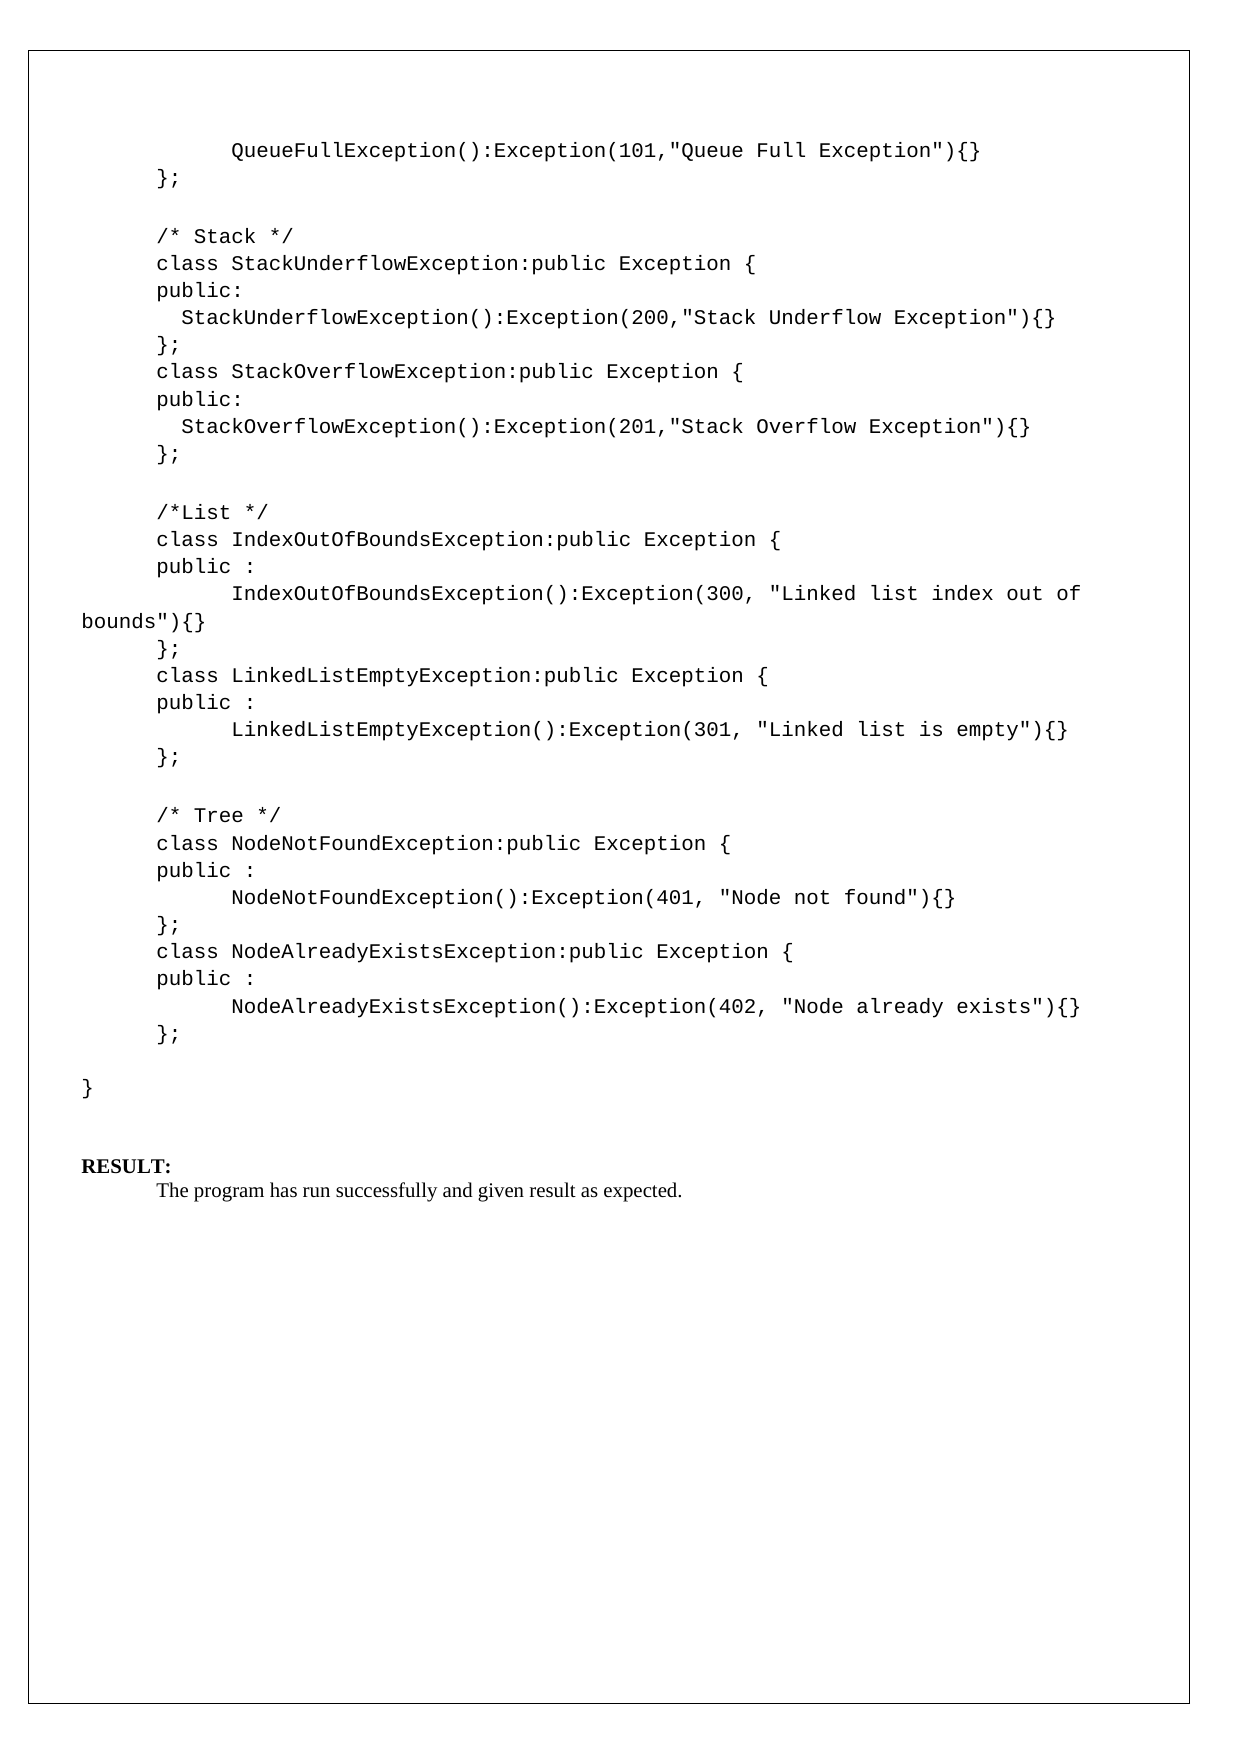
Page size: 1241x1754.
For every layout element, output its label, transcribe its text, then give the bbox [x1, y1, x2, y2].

text NodeAlreadyExistsException():Exception(402, "Node already exists"){} [81, 996, 1090, 1019]
text }; [81, 167, 1090, 191]
text public : [81, 692, 1090, 716]
text StackOverflowException():Exception(201,"Stack Overflow Exception"){} [81, 416, 1090, 439]
text }; [81, 334, 1090, 358]
text class StackUnderflowException:public Exception { [81, 253, 1090, 276]
text }; [81, 1023, 1090, 1046]
text class StackOverflowException:public Exception { [81, 362, 1090, 385]
text } [81, 1077, 1090, 1101]
text class LinkedListEmptyException:public Exception { [81, 665, 1090, 689]
text class NodeAlreadyExistsException:public Exception { [81, 941, 1090, 965]
text LinkedListEmptyException():Exception(301, "Linked list is empty"){} [81, 719, 1090, 743]
text IndexOutOfBoundsException():Exception(300, "Linked list index out of bounds"){} [81, 583, 1090, 634]
text }; [81, 747, 1090, 770]
text public : [81, 968, 1090, 992]
text }; [81, 914, 1090, 938]
text public : [81, 556, 1090, 580]
text StackUnderflowException():Exception(200,"Stack Underflow Exception"){} [81, 307, 1090, 331]
text QueueFullException():Exception(101,"Queue Full Exception"){} [81, 140, 1090, 163]
text public: [81, 280, 1090, 304]
text class IndexOutOfBoundsException:public Exception { [81, 529, 1090, 553]
text /* Tree */ [81, 805, 1090, 829]
text /* Stack */ [81, 226, 1090, 249]
text public : [81, 860, 1090, 883]
text }; [81, 638, 1090, 661]
text }; [81, 443, 1090, 467]
text class NodeNotFoundException:public Exception { [81, 832, 1090, 856]
text public: [81, 389, 1090, 412]
text /*List */ [81, 502, 1090, 526]
subtitle RESULT: [81, 1154, 1090, 1178]
text NodeNotFoundException():Exception(401, "Node not found"){} [81, 887, 1090, 911]
text The program has run successfully and given result as expected. [81, 1178, 1090, 1202]
